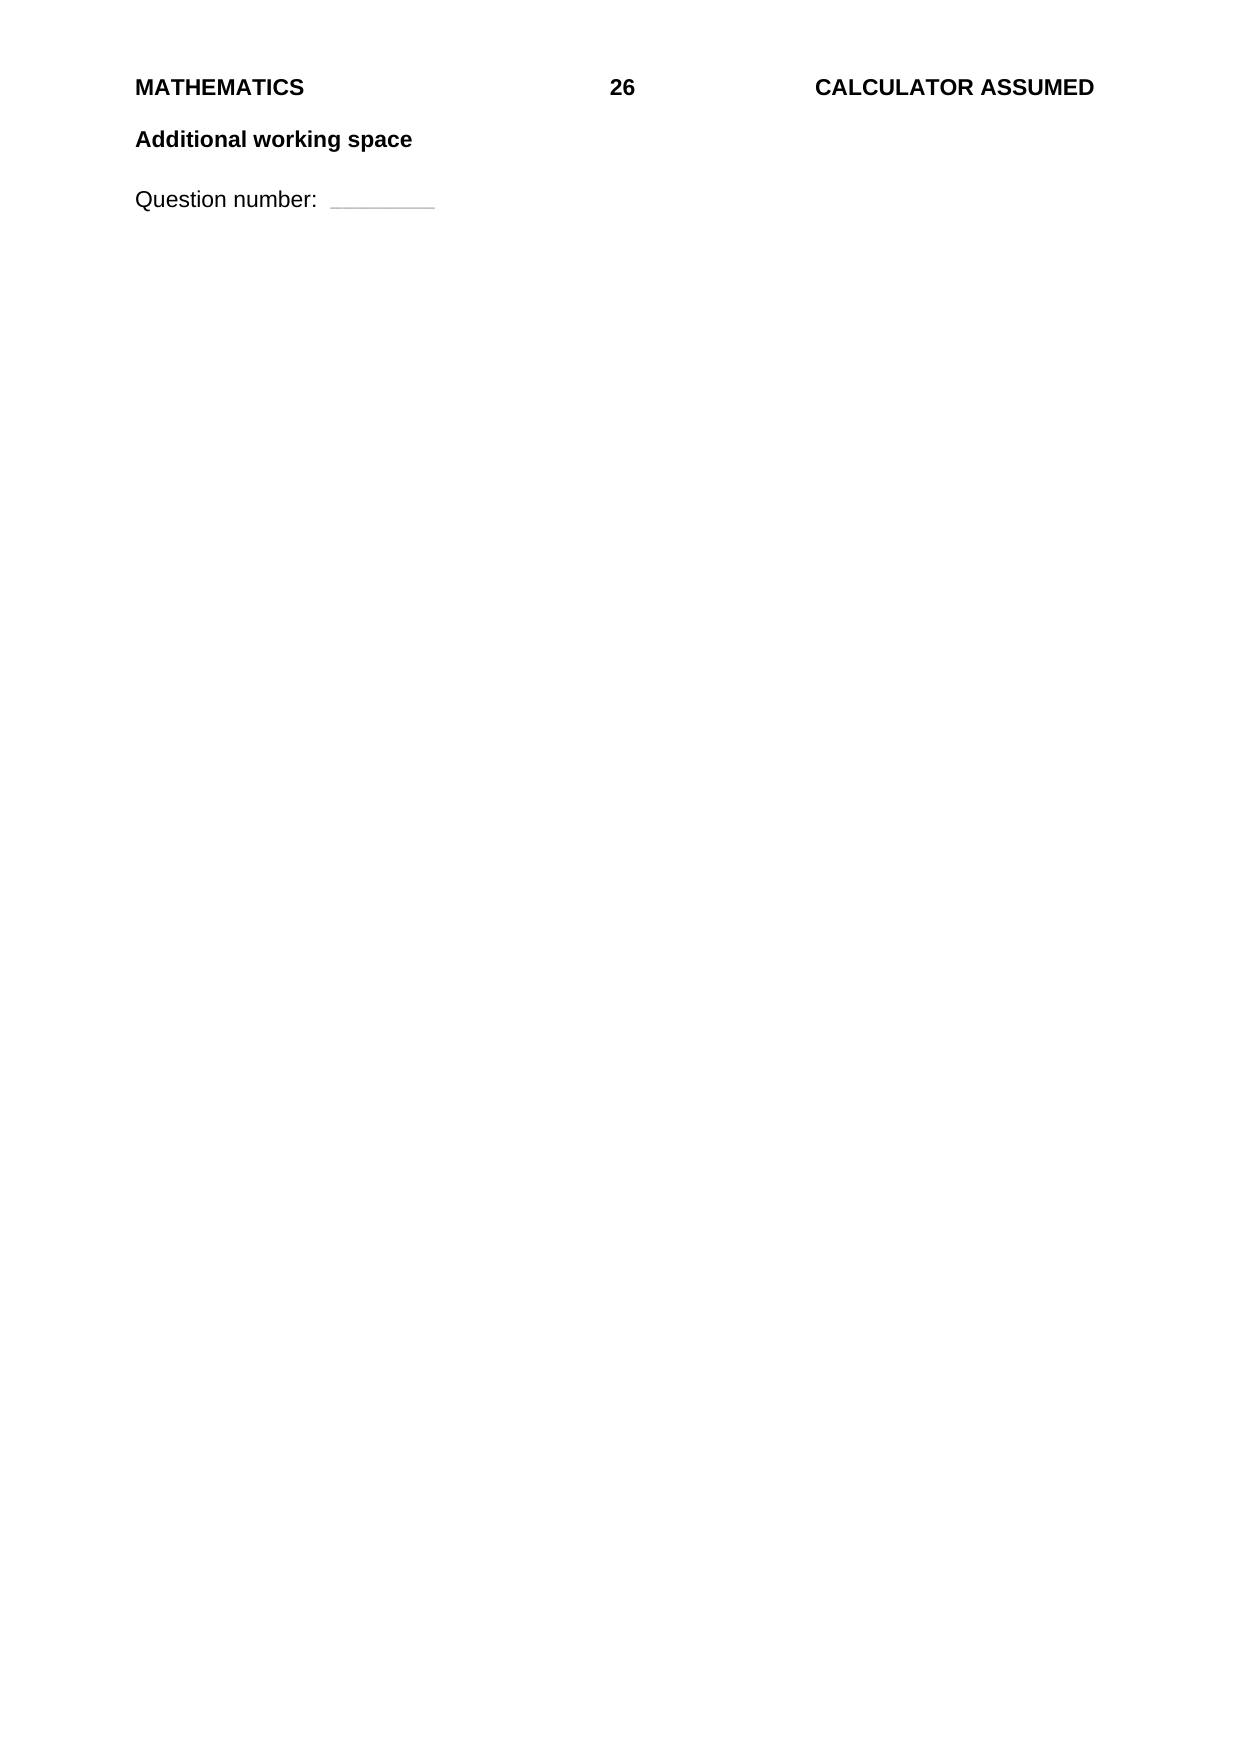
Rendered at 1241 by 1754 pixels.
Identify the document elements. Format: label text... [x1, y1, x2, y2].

text Question number: [135, 186, 1105, 212]
text Additional working space [135, 126, 1105, 153]
